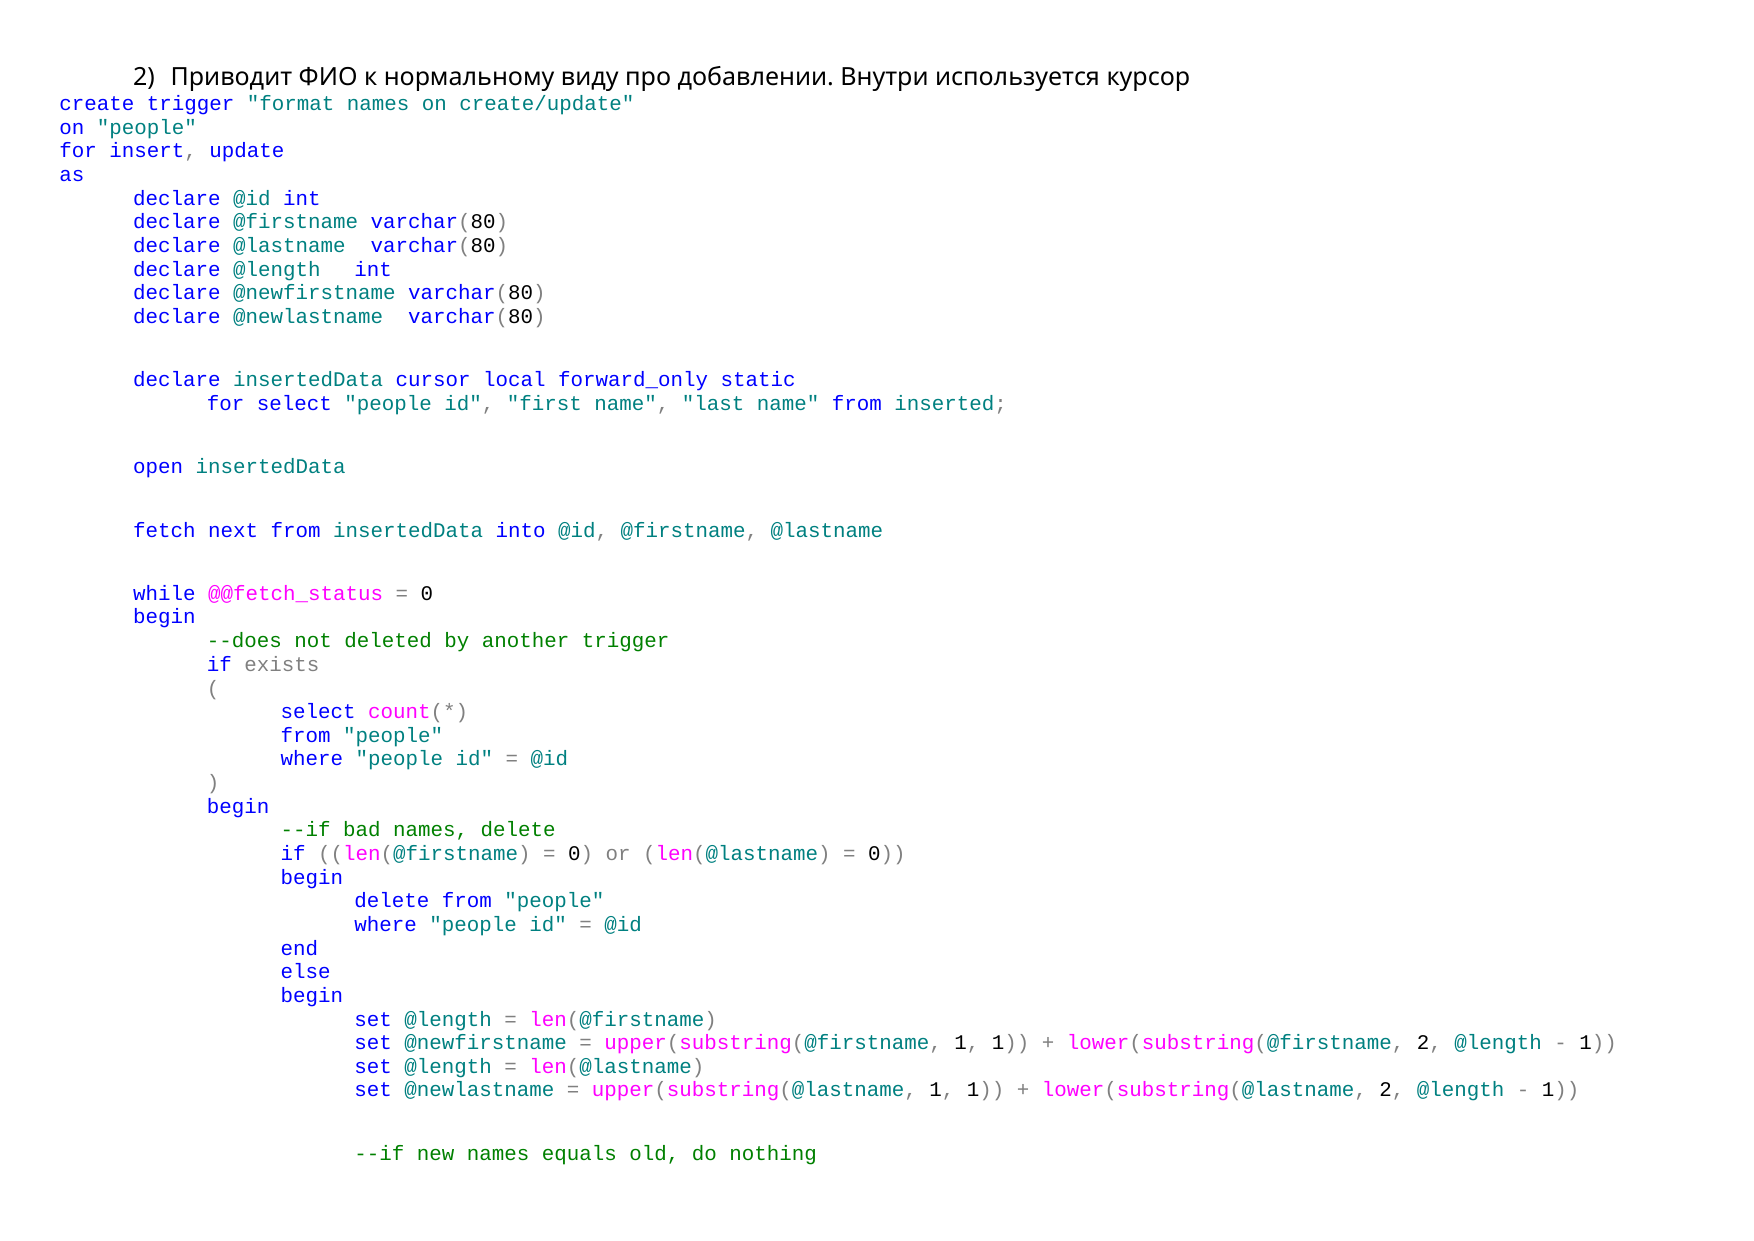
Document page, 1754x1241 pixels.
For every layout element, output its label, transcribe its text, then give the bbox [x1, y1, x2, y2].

text --if bad names, delete [59, 819, 1695, 843]
text set @newlastname = upper(substring(@lastname, 1, 1)) + lower(substring(@lastname, 2, @length - 1)) [59, 1079, 1695, 1103]
text open insertedData [59, 456, 1695, 480]
text if exists [59, 654, 1695, 677]
text --if new names equals old, do nothing [59, 1143, 1695, 1166]
text fetch next from insertedData into @id, @firstname, @lastname [59, 519, 1695, 543]
text create trigger "format names on create/update" [59, 93, 1695, 117]
text begin [59, 796, 1695, 819]
text for insert, update [59, 140, 1695, 164]
text select count(*) [59, 701, 1695, 725]
text ( [59, 677, 1695, 701]
text declare @length int [59, 259, 1695, 282]
text declare insertedData cursor local forward_only static [59, 369, 1695, 393]
text on "people" [59, 117, 1695, 140]
text while @@fetch_status = 0 [59, 583, 1695, 607]
text set @newfirstname = upper(substring(@firstname, 1, 1)) + lower(substring(@firstname, 2, @length - 1)) [59, 1032, 1695, 1056]
text --does not deleted by another trigger [59, 630, 1695, 654]
text begin [59, 867, 1695, 890]
text if ((len(@firstname) = 0) or (len(@lastname) = 0)) [59, 843, 1695, 867]
text declare @newfirstname varchar(80) [59, 282, 1695, 306]
text set @length = len(@firstname) [59, 1008, 1695, 1032]
text where "people id" = @id [59, 914, 1695, 938]
text from "people" [59, 725, 1695, 748]
text end [59, 938, 1695, 961]
text begin [59, 607, 1695, 630]
text declare @id int [59, 188, 1695, 211]
text for select "people id", "first name", "last name" from inserted; [59, 393, 1695, 417]
text where "people id" = @id [59, 748, 1695, 772]
text as [59, 164, 1695, 188]
text set @length = len(@lastname) [59, 1056, 1695, 1079]
text declare @lastname varchar(80) [59, 235, 1695, 259]
text delete from "people" [59, 890, 1695, 914]
text declare @firstname varchar(80) [59, 211, 1695, 235]
list Приводит ФИО к нормальному виду про добавлении. Внутри используется курсор [133, 59, 1695, 93]
text declare @newlastname varchar(80) [59, 306, 1695, 329]
text ) [59, 772, 1695, 796]
text else [59, 961, 1695, 985]
text begin [59, 985, 1695, 1008]
